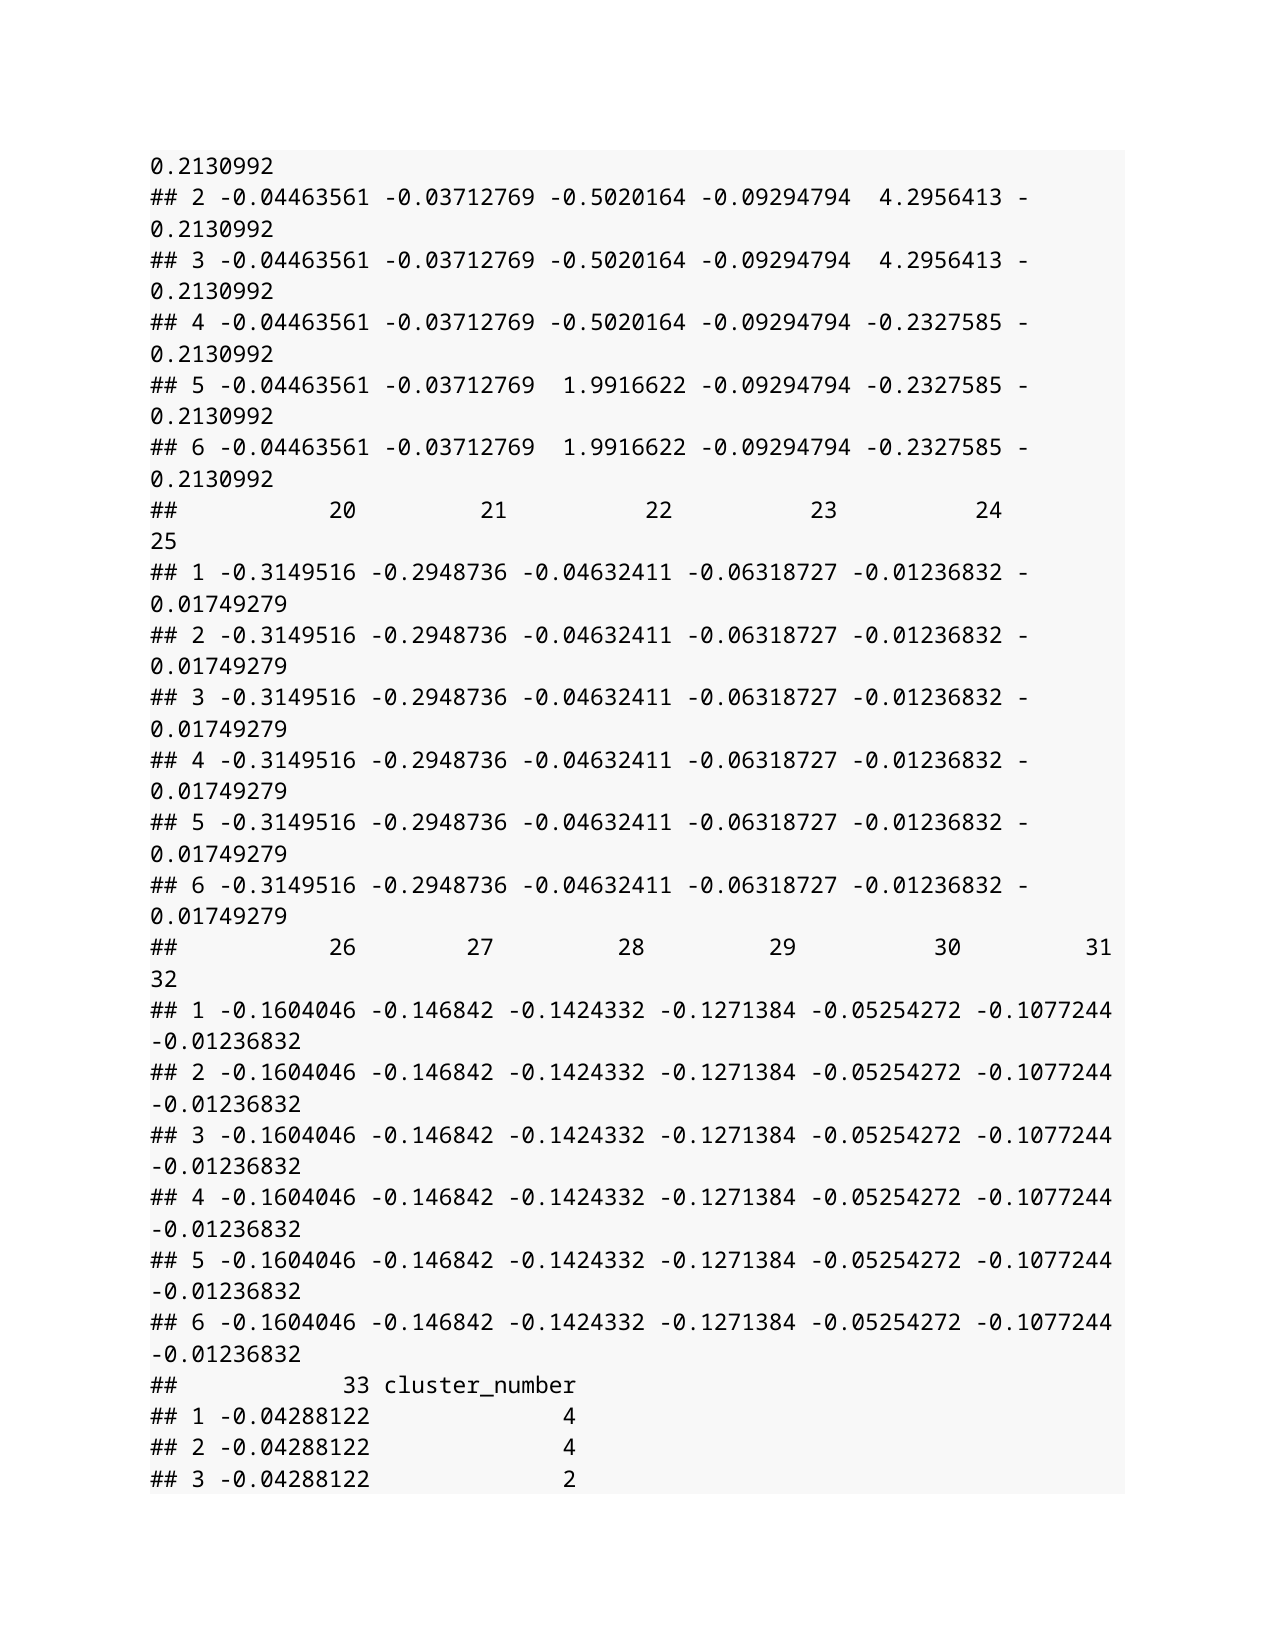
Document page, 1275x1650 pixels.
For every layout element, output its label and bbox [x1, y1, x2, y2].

text [150, 150, 1125, 1494]
